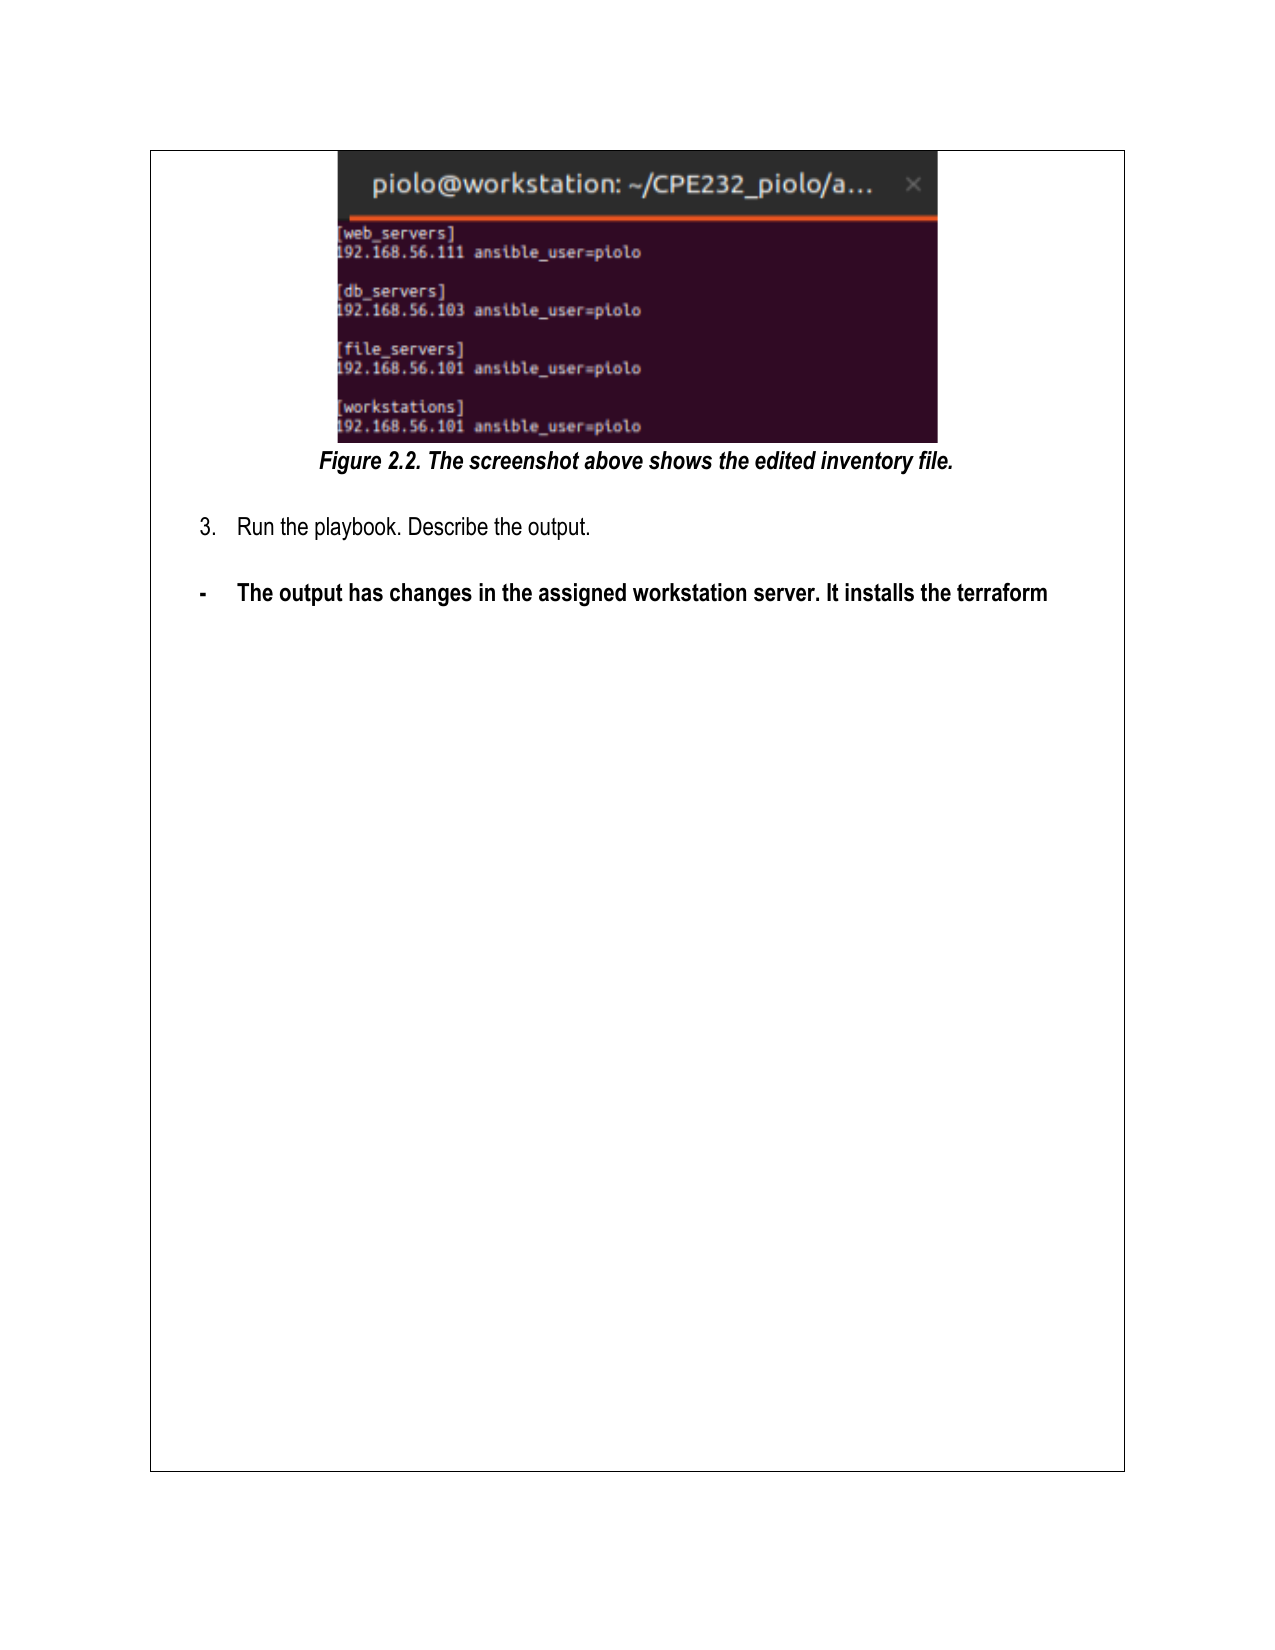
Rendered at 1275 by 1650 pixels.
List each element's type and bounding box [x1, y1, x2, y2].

table_cell [151, 151, 1124, 1471]
picture [337, 151, 938, 443]
